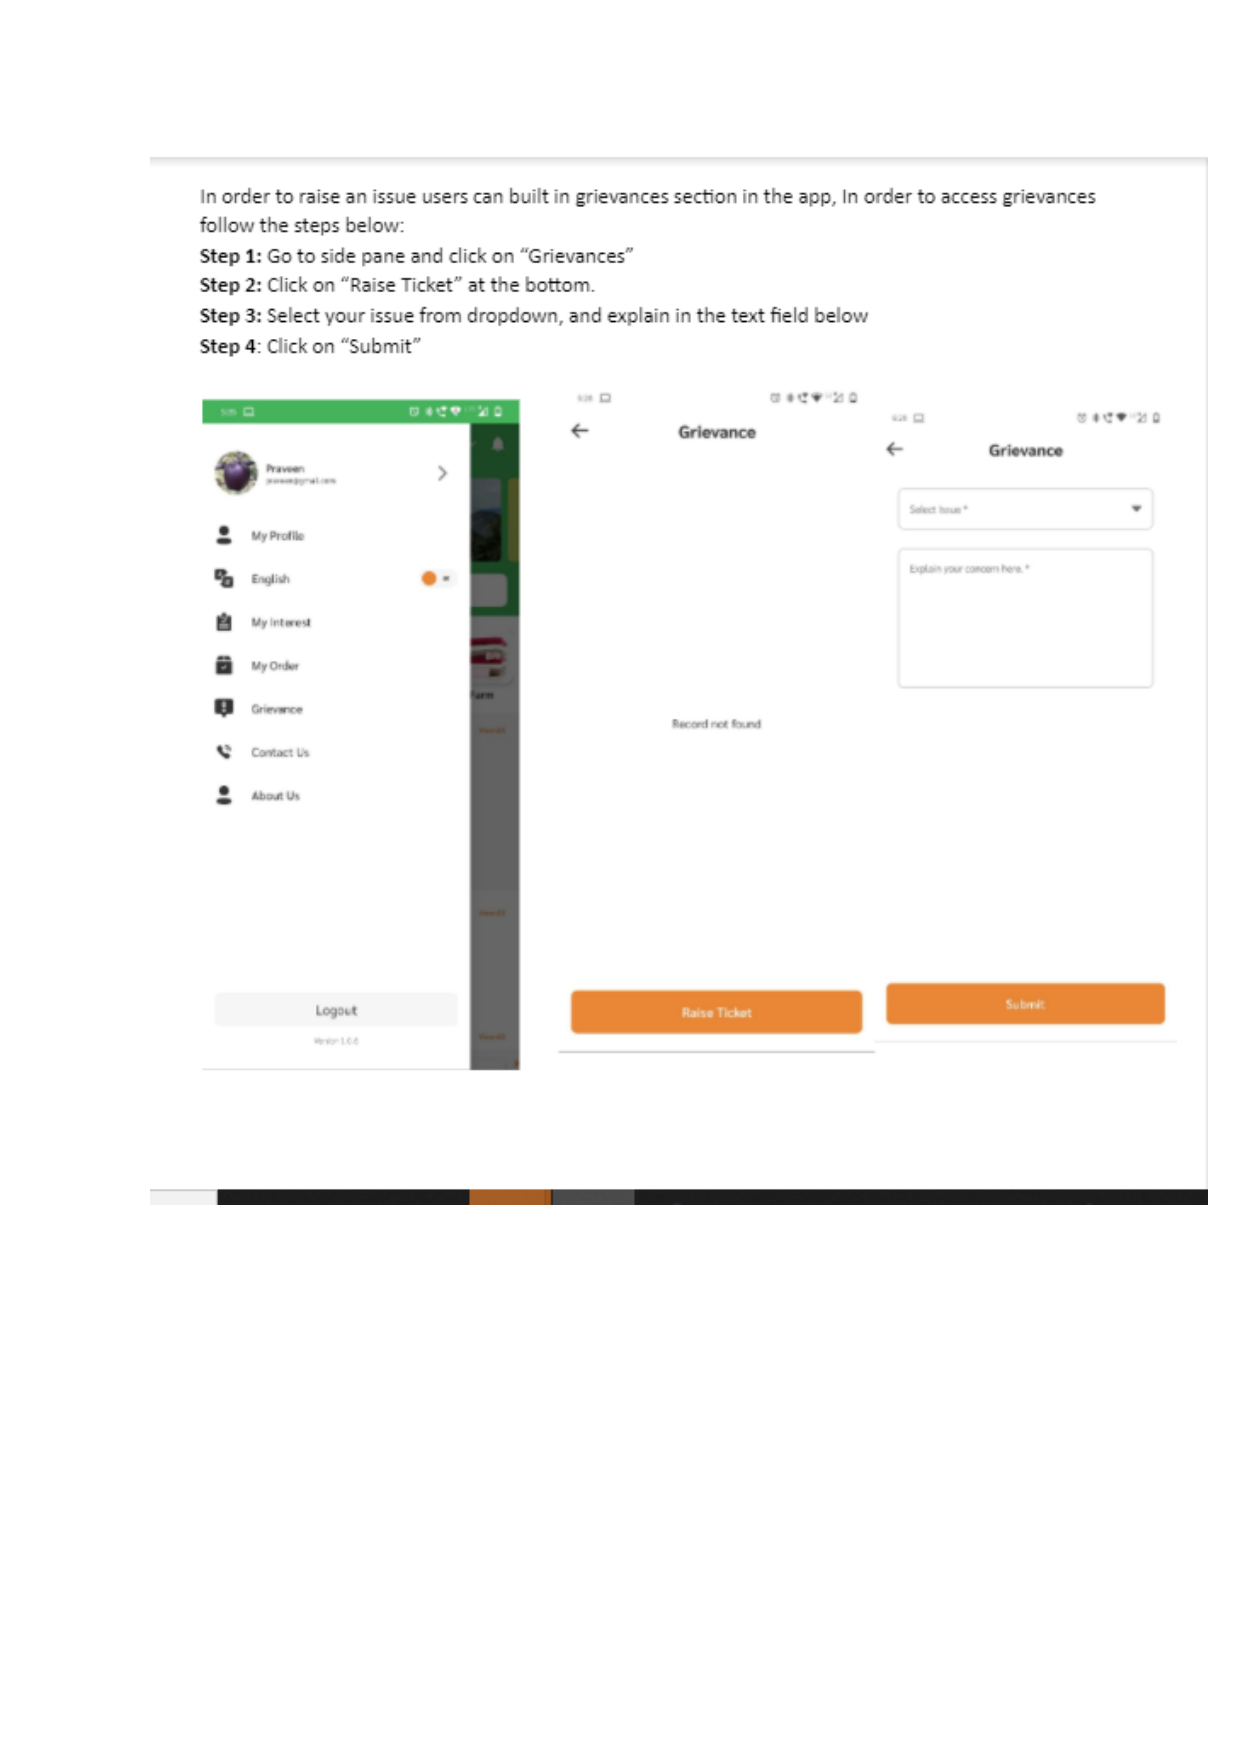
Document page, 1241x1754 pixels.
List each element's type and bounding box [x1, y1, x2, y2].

picture [150, 150, 1208, 1205]
